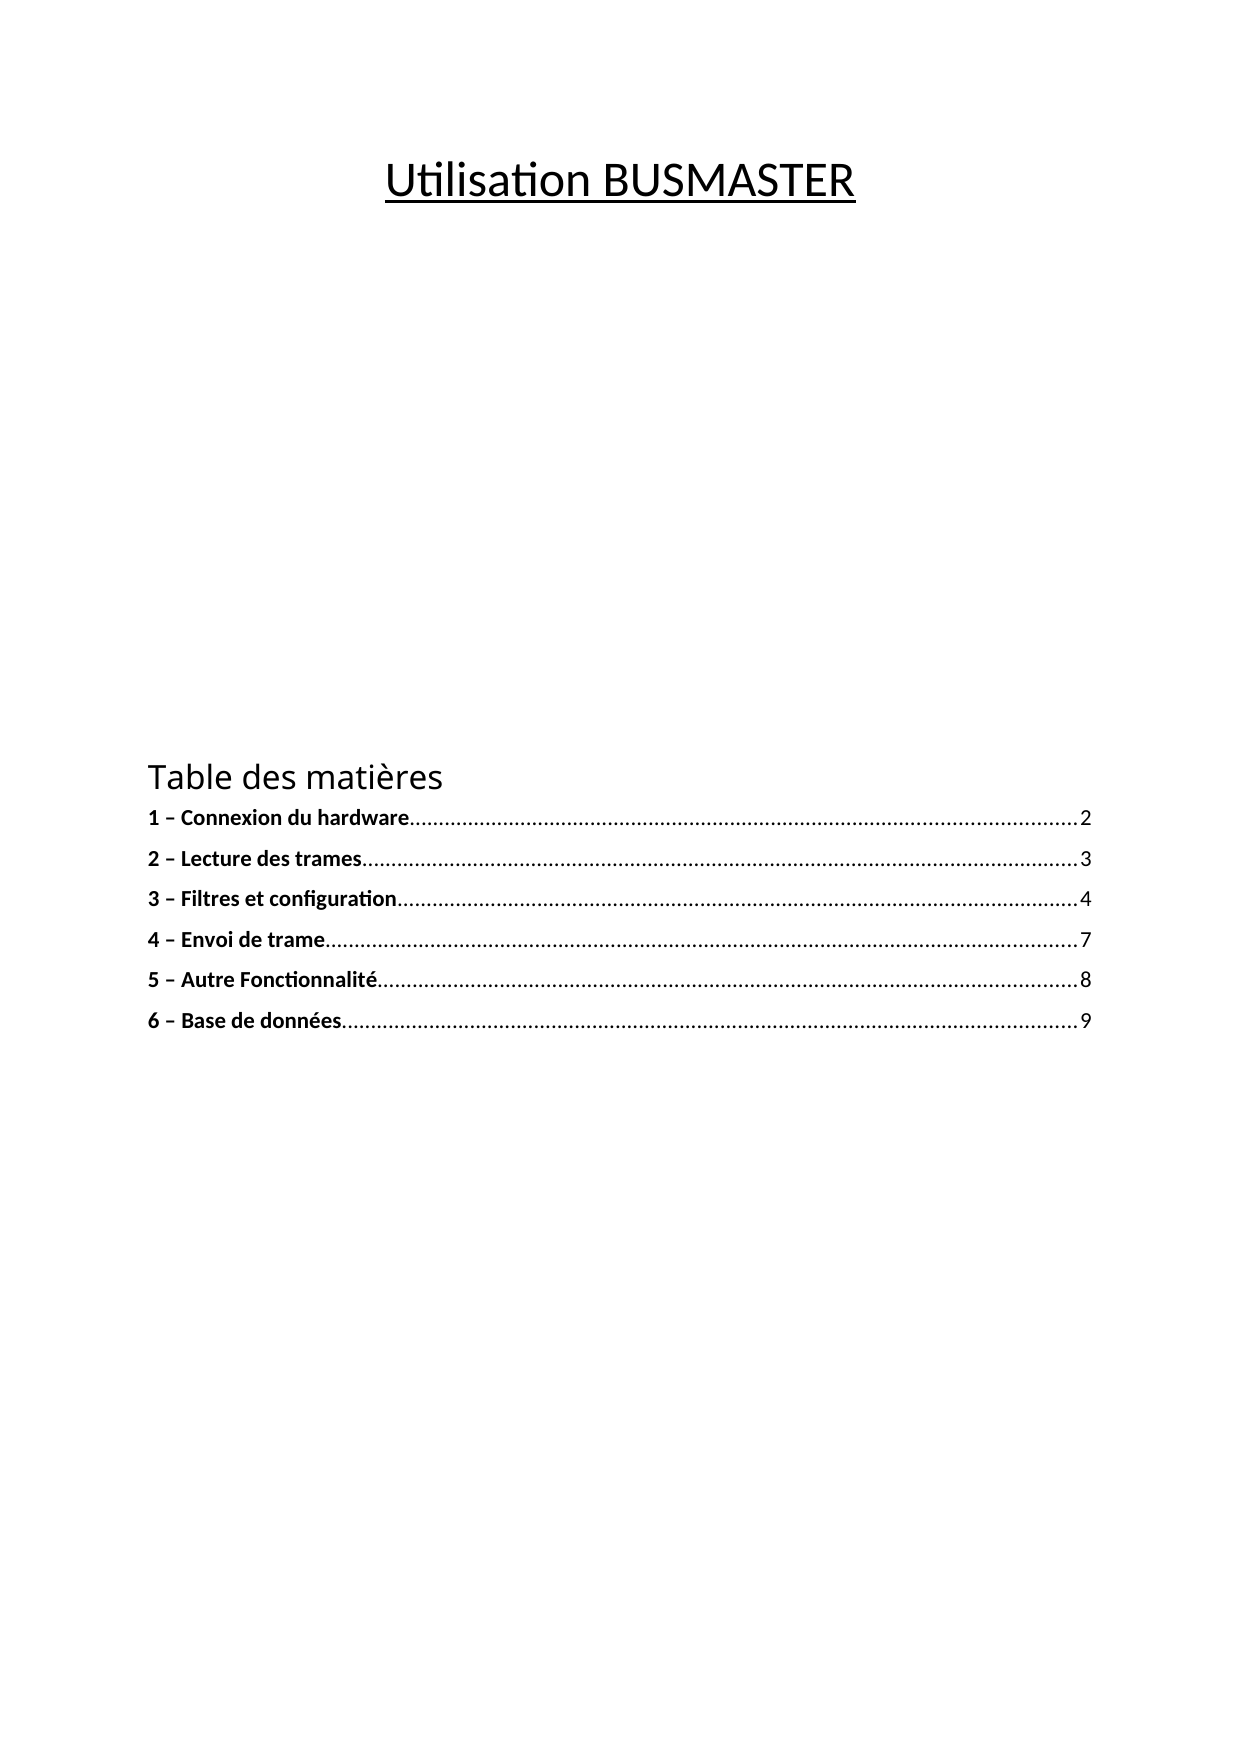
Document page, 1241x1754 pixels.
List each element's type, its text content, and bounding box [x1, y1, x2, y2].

text Utilisation BUSMASTER [148, 148, 1093, 209]
